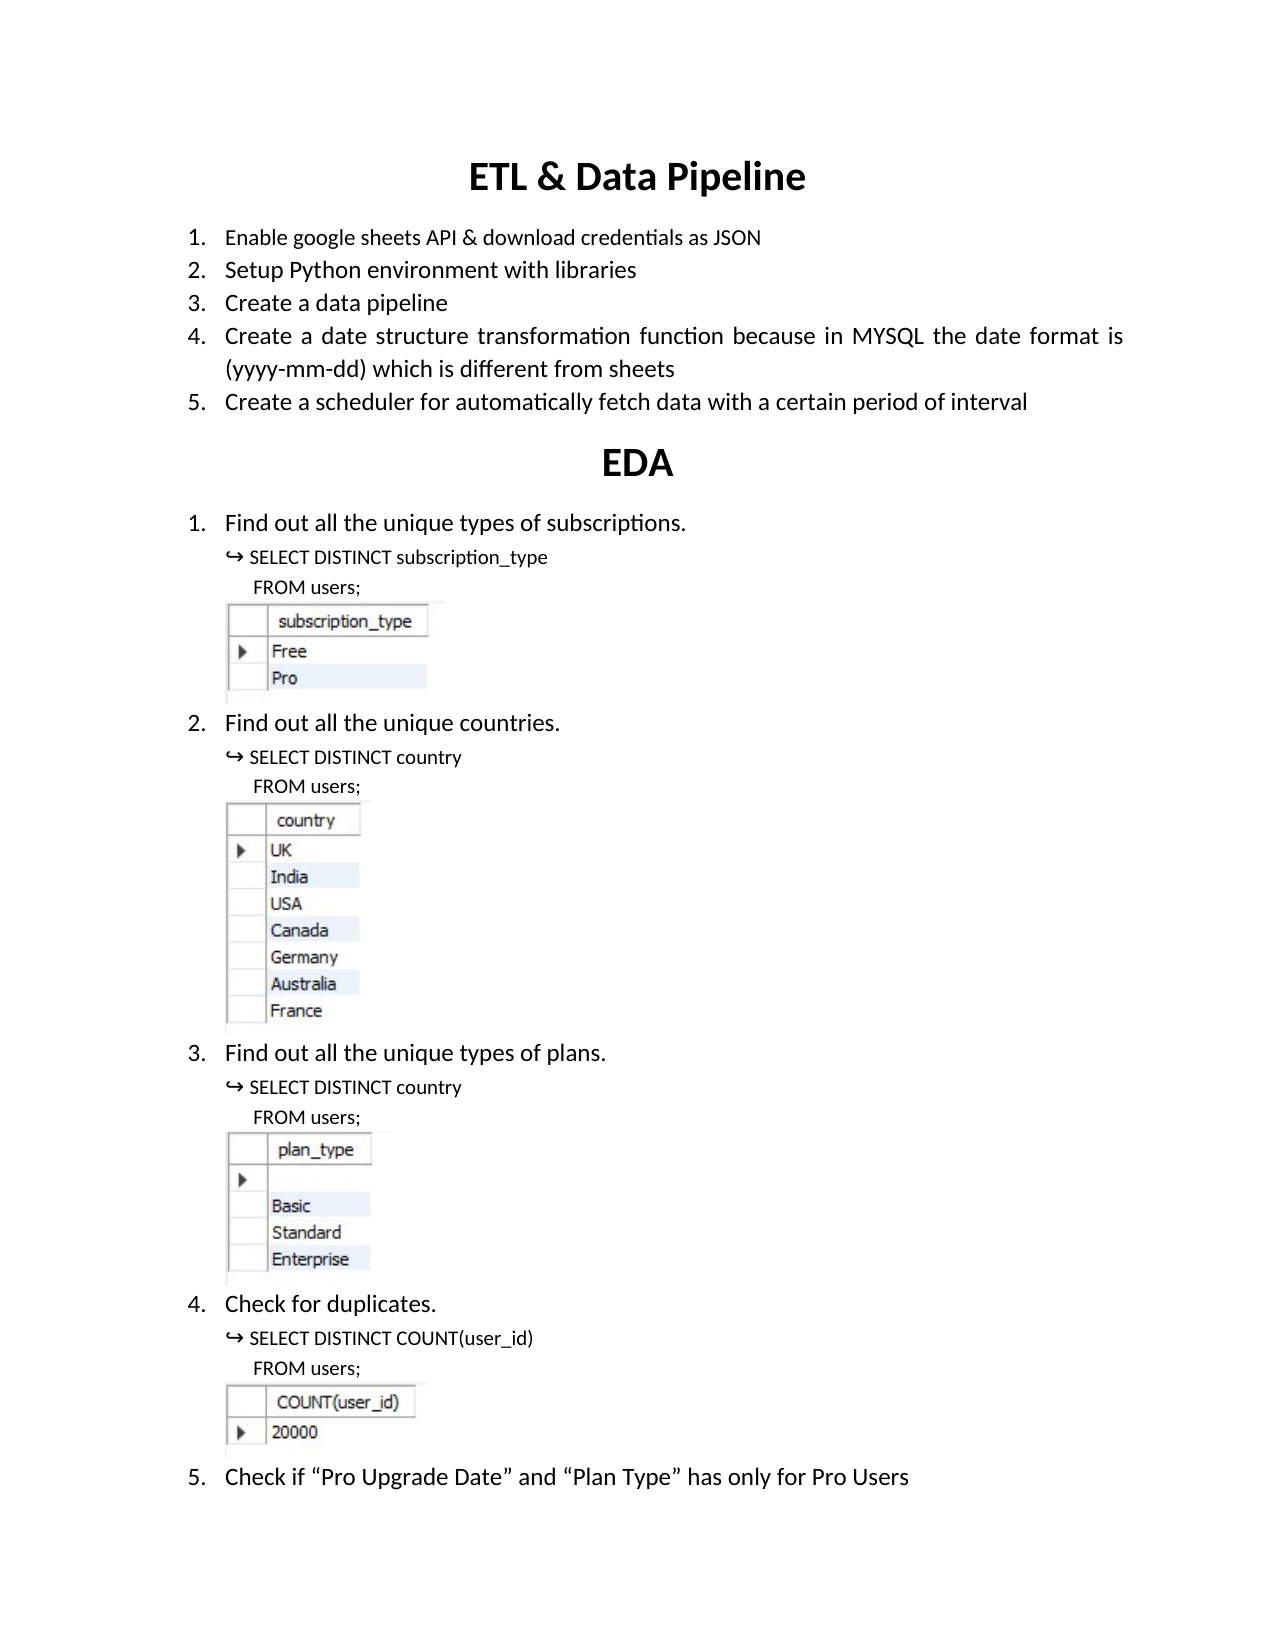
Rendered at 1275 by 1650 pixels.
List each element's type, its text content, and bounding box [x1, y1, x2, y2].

list ↪ SELECT DISTINCT subscription_type [225, 540, 1125, 571]
list FROM users; [225, 1355, 1125, 1380]
list Create a data pipeline [187, 287, 1125, 318]
text ETL & Data Pipeline [150, 150, 1125, 201]
list Create a date structure transformation function because in MYSQL the date format is (yyyy-mm-dd) which is different from sheets [187, 320, 1125, 384]
list FROM users; [225, 773, 1125, 799]
list Find out all the unique countries. [187, 707, 1125, 737]
picture [225, 1131, 391, 1286]
list FROM users; [225, 1104, 1125, 1129]
picture [225, 601, 446, 705]
list Create a scheduler for automatically fetch data with a certain period of interval [187, 386, 1125, 417]
list FROM users; [225, 574, 1125, 599]
picture [225, 1382, 430, 1459]
list ↪ SELECT DISTINCT country [225, 1070, 1125, 1101]
list ↪ SELECT DISTINCT COUNT(user_id) [225, 1321, 1125, 1352]
list Enable google sheets API & download credentials as JSON [187, 222, 1125, 252]
list Setup Python environment with libraries [187, 254, 1125, 285]
picture [225, 800, 372, 1036]
list Find out all the unique types of plans. [187, 1037, 1125, 1068]
list Check if “Pro Upgrade Date” and “Plan Type” has only for Pro Users [187, 1461, 1125, 1492]
list Find out all the unique types of subscriptions. [187, 507, 1125, 538]
list Check for duplicates. [187, 1288, 1125, 1319]
list ↪ SELECT DISTINCT country [225, 739, 1125, 771]
text EDA [150, 436, 1125, 487]
